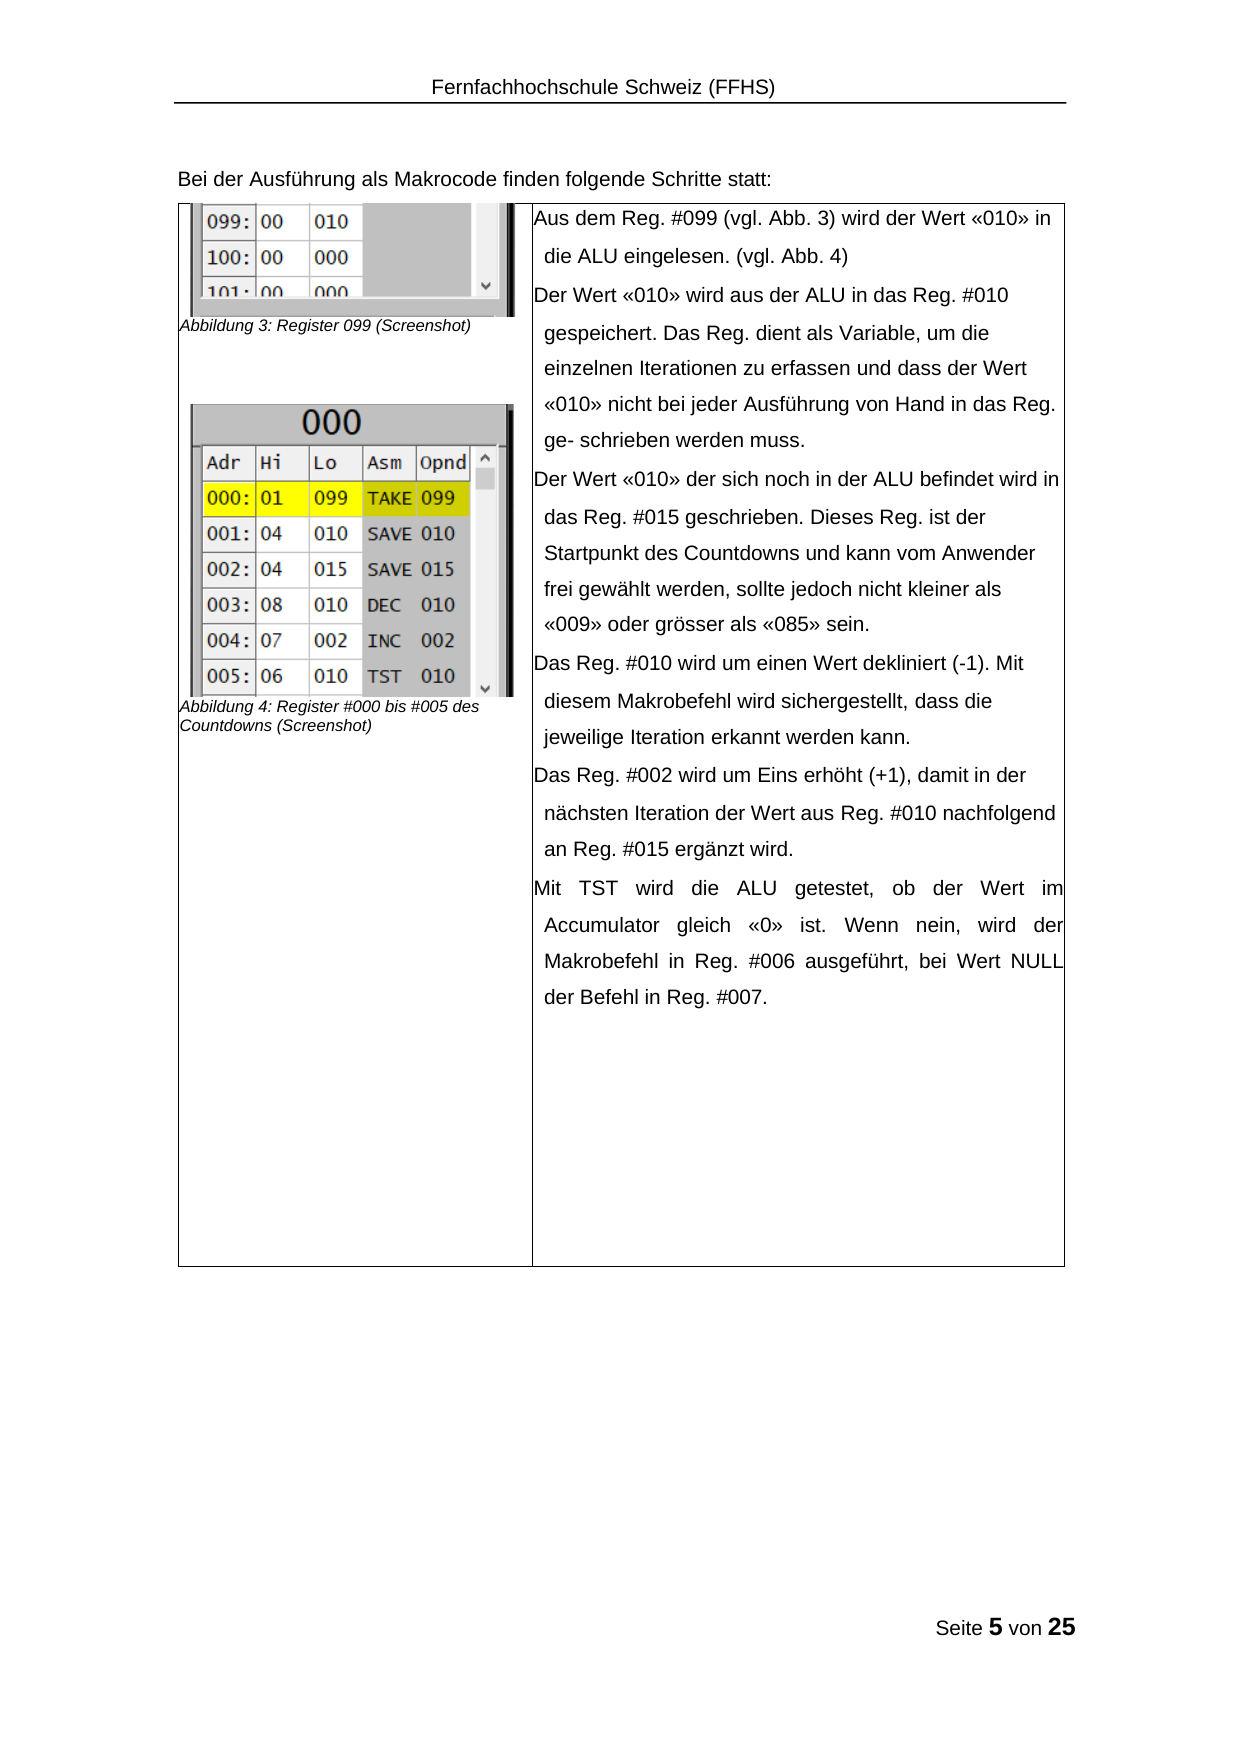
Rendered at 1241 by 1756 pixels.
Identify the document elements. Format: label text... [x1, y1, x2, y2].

table_header Aus dem Reg. #099 (vgl. Abb. 3) wird der Wert «010» in die ALU eingelesen. (vgl. Abb. 4) Der Wert «010» wird aus der ALU in das Reg. #010 gespeichert. Das Reg. dient als Variable, um die einzelnen Iterationen zu erfassen und dass der Wert «010» nicht bei jeder Ausführung von Hand in das Reg. ge- schrieben werden muss. Der Wert «010» der sich noch in der ALU befindet wird in das Reg. #015 geschrieben. Dieses Reg. ist der Startpunkt des Countdowns und kann vom Anwender frei gewählt werden, sollte jedoch nicht kleiner als «009» oder grösser als «085» sein. Das Reg. #010 wird um einen Wert dekliniert (-1). Mit diesem Makrobefehl wird sichergestellt, dass die jeweilige Iteration erkannt werden kann. Das Reg. #002 wird um Eins erhöht (+1), damit in der nächsten Iteration der Wert aus Reg. #010 nachfolgend an Reg. #015 ergänzt wird. Mit TST wird die ALU getestet, ob der Wert im Accumulator gleich «0» ist. Wenn nein, wird der Makrobefehl in Reg. #006 ausgeführt, bei Wert NULL der Befehl in Reg. #007. [533, 204, 1064, 1266]
text Bei der Ausführung als Makrocode finden folgende Schritte statt: [177, 167, 1075, 191]
table_header Abbildung 3: Register 099 (Screenshot) Abbildung 4: Register #000 bis #005 des Countdowns (Screenshot) [179, 204, 532, 1266]
picture [190, 404, 514, 697]
picture [190, 203, 516, 317]
